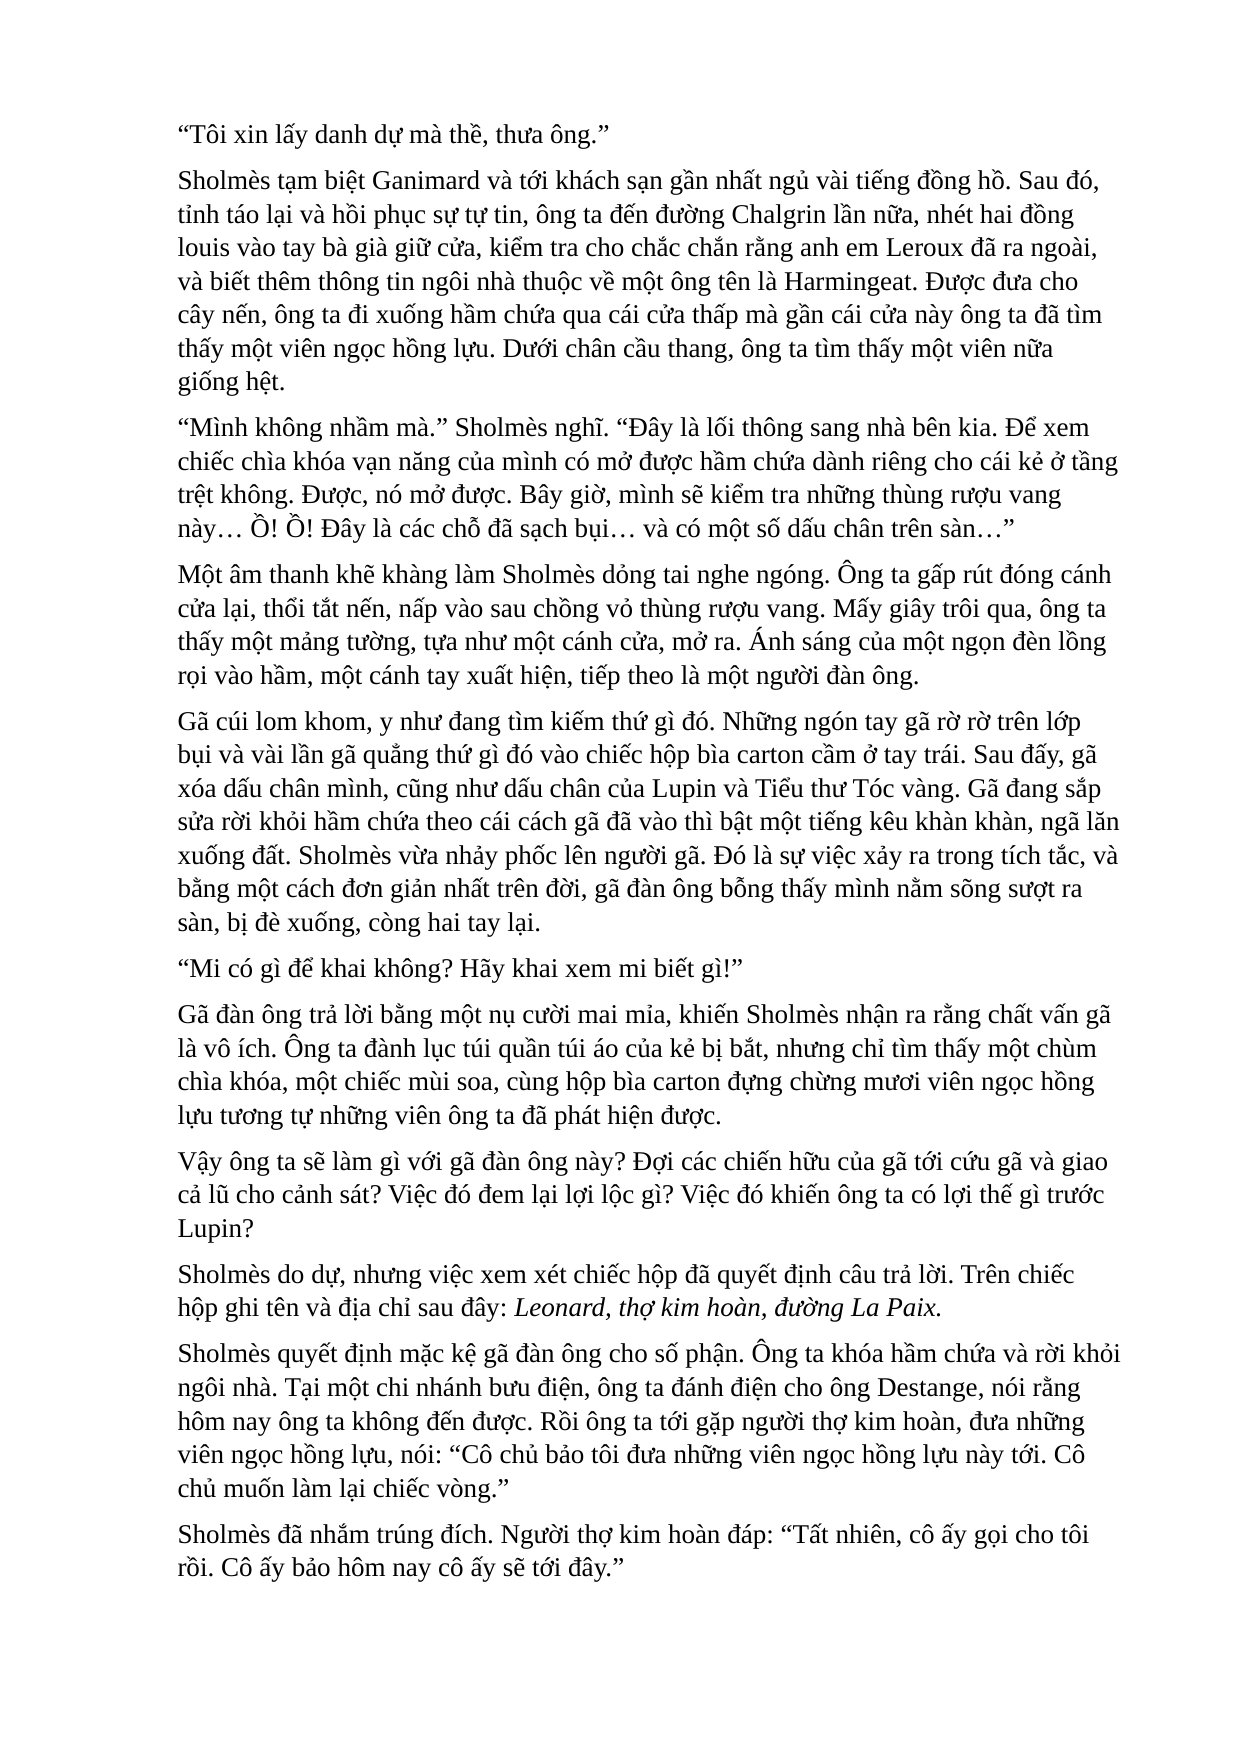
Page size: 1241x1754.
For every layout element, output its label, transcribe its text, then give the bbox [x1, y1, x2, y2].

text Sholmès do dự, nhưng việc xem xét chiếc hộp đã quyết định câu trả lời. Trên chiếc hộp ghi tên và địa chỉ sau đây: Leonard, thợ kim hoàn, đường La Paix. [177, 1258, 1122, 1323]
text Sholmès tạm biệt Ganimard và tới khách sạn gần nhất ngủ vài tiếng đồng hồ. Sau đó, tỉnh táo lại và hồi phục sự tự tin, ông ta đến đường Chalgrin lần nữa, nhét hai đồng louis vào tay bà già giữ cửa, kiểm tra cho chắc chắn rằng anh em Leroux đã ra ngoài, và biết thêm thông tin ngôi nhà thuộc về một ông tên là Harmingeat. Được đưa cho cây nến, ông ta đi xuống hầm chứa qua cái cửa thấp mà gần cái cửa này ông ta đã tìm thấy một viên ngọc hồng lựu. Dưới chân cầu thang, ông ta tìm thấy một viên nữa giống hệt. [177, 164, 1122, 397]
text Vậy ông ta sẽ làm gì với gã đàn ông này? Đợi các chiến hữu của gã tới cứu gã và giao cả lũ cho cảnh sát? Việc đó đem lại lợi lộc gì? Việc đó khiến ông ta có lợi thế gì trước Lupin? [177, 1145, 1122, 1243]
text Một âm thanh khẽ khàng làm Sholmès dỏng tai nghe ngóng. Ông ta gấp rút đóng cánh cửa lại, thổi tắt nến, nấp vào sau chồng vỏ thùng rượu vang. Mấy giây trôi qua, ông ta thấy một mảng tường, tựa như một cánh cửa, mở ra. Ánh sáng của một ngọn đèn lồng rọi vào hầm, một cánh tay xuất hiện, tiếp theo là một người đàn ông. [177, 558, 1122, 690]
text “Tôi xin lấy danh dự mà thề, thưa ông.” [177, 118, 1122, 149]
text Gã cúi lom khom, y như đang tìm kiếm thứ gì đó. Những ngón tay gã rờ rờ trên lớp bụi và vài lần gã quẳng thứ gì đó vào chiếc hộp bìa carton cầm ở tay trái. Sau đấy, gã xóa dấu chân mình, cũng như dấu chân của Lupin và Tiểu thư Tóc vàng. Gã đang sắp sửa rời khỏi hầm chứa theo cái cách gã đã vào thì bật một tiếng kêu khàn khàn, ngã lăn xuống đất. Sholmès vừa nhảy phốc lên người gã. Đó là sự việc xảy ra trong tích tắc, và bằng một cách đơn giản nhất trên đời, gã đàn ông bỗng thấy mình nằm sõng sượt ra sàn, bị đè xuống, còng hai tay lại. [177, 705, 1122, 937]
text “Mình không nhầm mà.” Sholmès nghĩ. “Đây là lối thông sang nhà bên kia. Để xem chiếc chìa khóa vạn năng của mình có mở được hầm chứa dành riêng cho cái kẻ ở tầng trệt không. Được, nó mở được. Bây giờ, mình sẽ kiểm tra những thùng rượu vang này… Ồ! Ồ! Đây là các chỗ đã sạch bụi… và có một số dấu chân trên sàn…” [177, 411, 1122, 543]
text “Mi có gì để khai không? Hãy khai xem mi biết gì!” [177, 952, 1122, 983]
text Sholmès đã nhắm trúng đích. Người thợ kim hoàn đáp: “Tất nhiên, cô ấy gọi cho tôi rồi. Cô ấy bảo hôm nay cô ấy sẽ tới đây.” [177, 1518, 1122, 1582]
text Gã đàn ông trả lời bằng một nụ cười mai mỉa, khiến Sholmès nhận ra rằng chất vấn gã là vô ích. Ông ta đành lục túi quần túi áo của kẻ bị bắt, nhưng chỉ tìm thấy một chùm chìa khóa, một chiếc mùi soa, cùng hộp bìa carton đựng chừng mươi viên ngọc hồng lựu tương tự những viên ông ta đã phát hiện được. [177, 998, 1122, 1130]
text Sholmès quyết định mặc kệ gã đàn ông cho số phận. Ông ta khóa hầm chứa và rời khỏi ngôi nhà. Tại một chi nhánh bưu điện, ông ta đánh điện cho ông Destange, nói rằng hôm nay ông ta không đến được. Rồi ông ta tới gặp người thợ kim hoàn, đưa những viên ngọc hồng lựu, nói: “Cô chủ bảo tôi đưa những viên ngọc hồng lựu này tới. Cô chủ muốn làm lại chiếc vòng.” [177, 1337, 1122, 1503]
